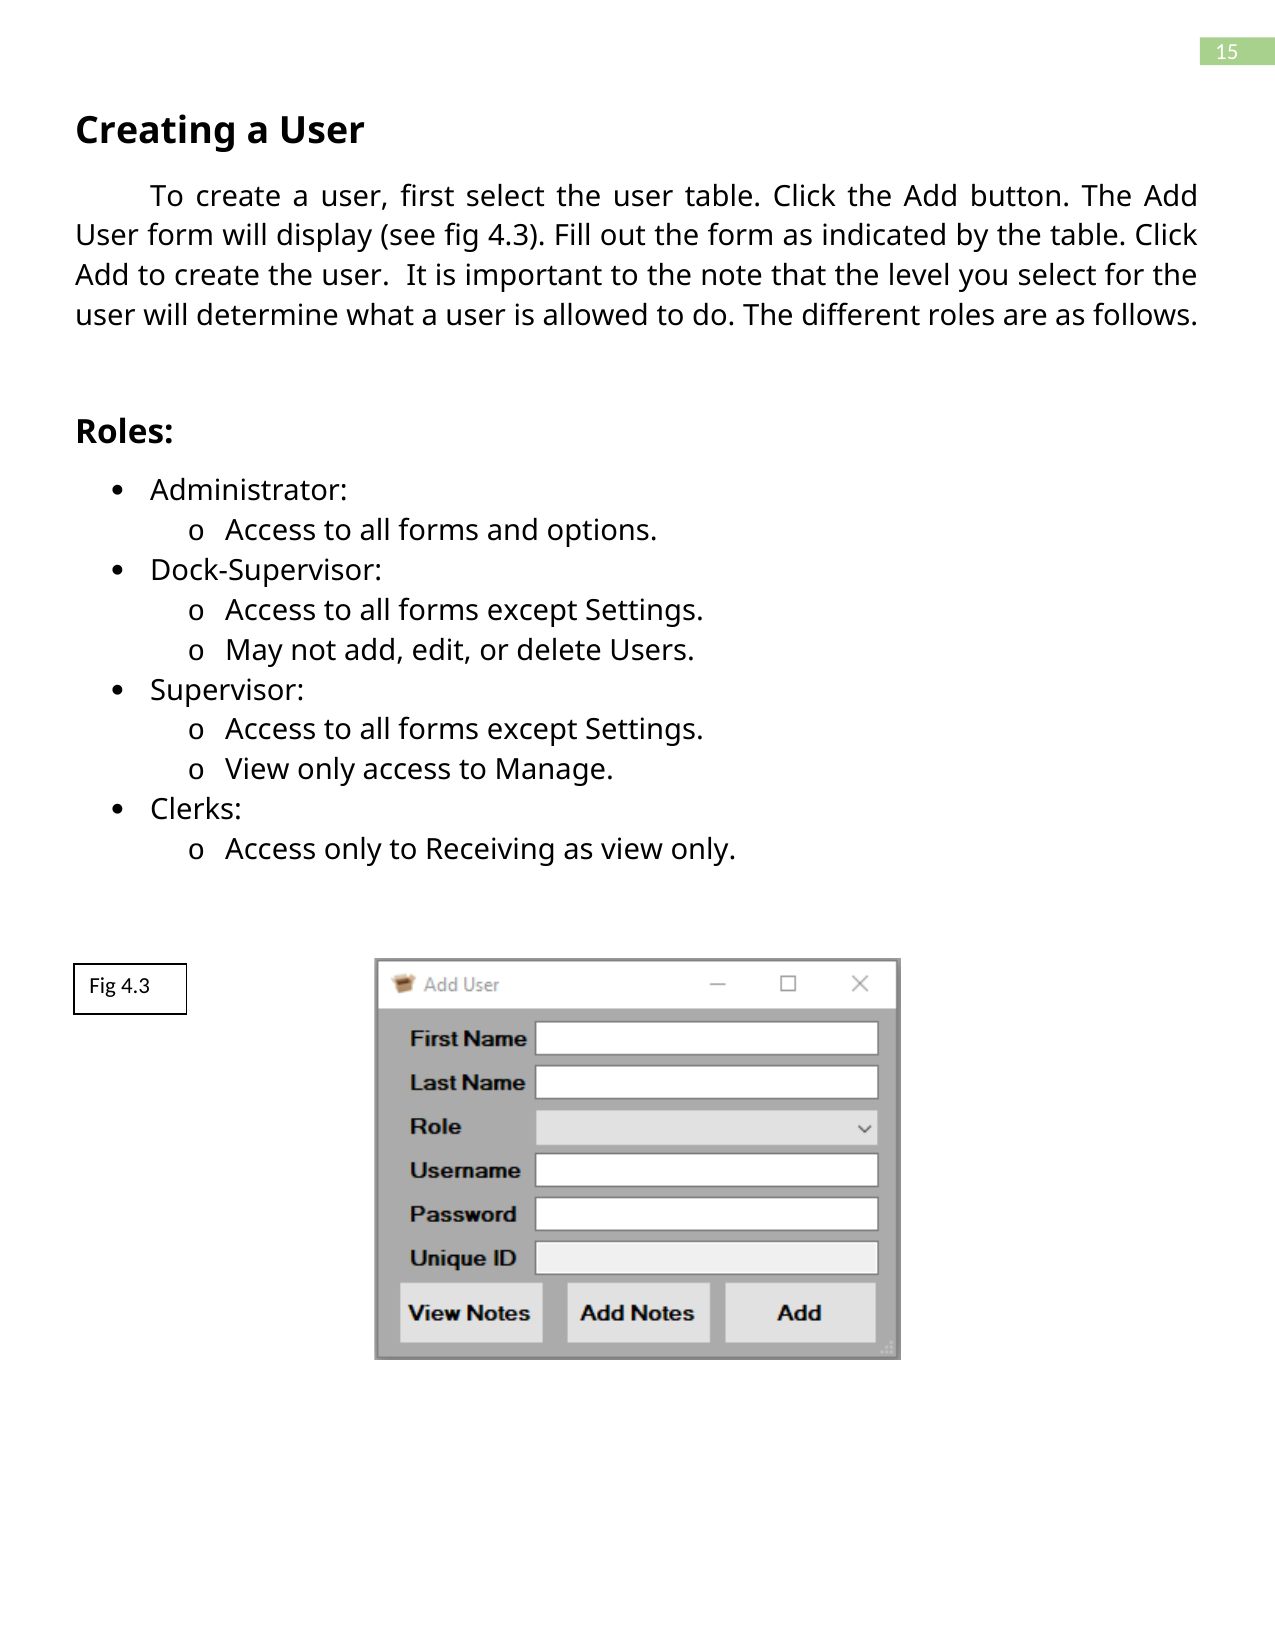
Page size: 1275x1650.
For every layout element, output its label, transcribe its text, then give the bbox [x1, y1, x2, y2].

text To create a user, first select the user table. Click the Add button. The Add User form will display (see fig 4.3). Fill out the form as indicated by the table. Click Add to create the user. It is important to the note that the level you select for the user will determine what a user is allowed to do. The different roles are as follows. [75, 175, 1200, 333]
picture [374, 958, 901, 1360]
list Dock-Supervisor: [112, 549, 1200, 589]
text Creating a User [75, 103, 1200, 154]
text Roles: [75, 408, 1200, 453]
list Access to all forms except Settings. [187, 589, 1200, 629]
list View only access to Manage. [187, 748, 1200, 788]
list Access only to Receiving as view only. [187, 828, 1200, 868]
list Access to all forms and options. [187, 509, 1200, 549]
list Supervisor: [112, 669, 1200, 708]
list Clerks: [112, 788, 1200, 828]
list May not add, edit, or delete Users. [187, 629, 1200, 669]
list Access to all forms except Settings. [187, 708, 1200, 748]
list Administrator: [112, 470, 1200, 509]
